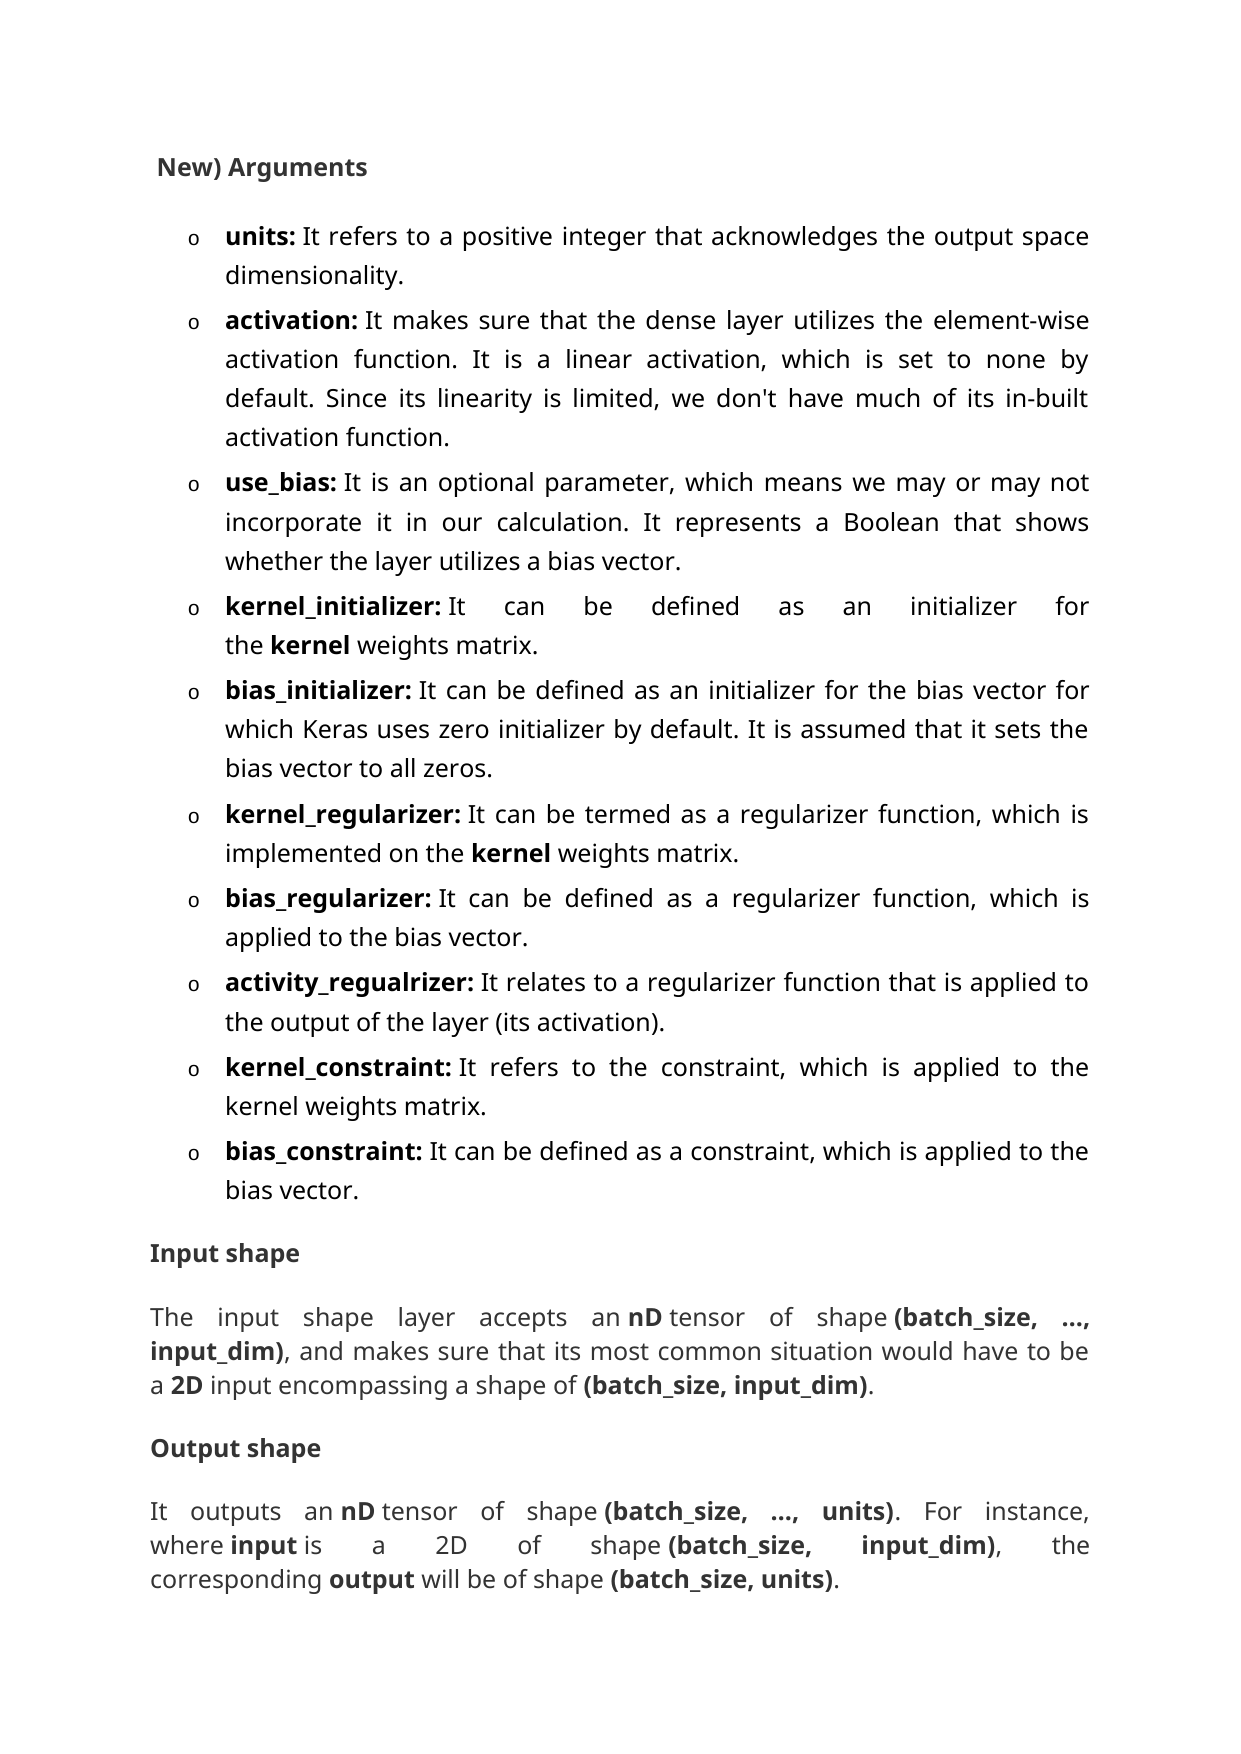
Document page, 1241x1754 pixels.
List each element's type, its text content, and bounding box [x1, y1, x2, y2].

list bias_regularizer: It can be defined as a regularizer function, which is applied to the bias vector. [187, 876, 1090, 954]
list activation: It makes sure that the dense layer utilizes the element-wise activation function. It is a linear activation, which is set to none by default. Since its linearity is limited, we don't have much of its in-built activation function. [187, 298, 1090, 454]
list kernel_constraint: It refers to the constraint, which is applied to the kernel weights matrix. [187, 1044, 1090, 1123]
list units: It refers to a positive integer that acknowledges the output space dimensionality. [187, 213, 1090, 291]
list bias_constraint: It can be defined as a constraint, which is applied to the bias vector. [187, 1129, 1090, 1207]
list use_bias: It is an optional parameter, which means we may or may not incorporate it in our calculation. It represents a Boolean that shows whether the layer utilizes a bias vector. [187, 460, 1090, 577]
list bias_initializer: It can be defined as an initializer for the bias vector for which Keras uses zero initializer by default. It is assumed that it sets the bias vector to all zeros. [187, 668, 1090, 785]
text The input shape layer accepts an nD tensor of shape (batch_size, …, input_dim), and makes sure that its most common situation would have to be a 2D input encompassing a shape of (batch_size, input_dim). [150, 1299, 1090, 1402]
text Output shape [150, 1431, 1090, 1465]
list kernel_regularizer: It can be termed as a regularizer function, which is implemented on the kernel weights matrix. [187, 791, 1090, 869]
text New) Arguments [150, 150, 1090, 184]
list kernel_initializer: It can be defined as an initializer for the kernel weights matrix. [187, 583, 1090, 662]
text Input shape [150, 1236, 1090, 1270]
text It outputs an nD tensor of shape (batch_size, …, units). For instance, where input is a 2D of shape (batch_size, input_dim), the corresponding output will be of shape (batch_size, units). [150, 1494, 1090, 1596]
list activity_regualrizer: It relates to a regularizer function that is applied to the output of the layer (its activation). [187, 960, 1090, 1038]
